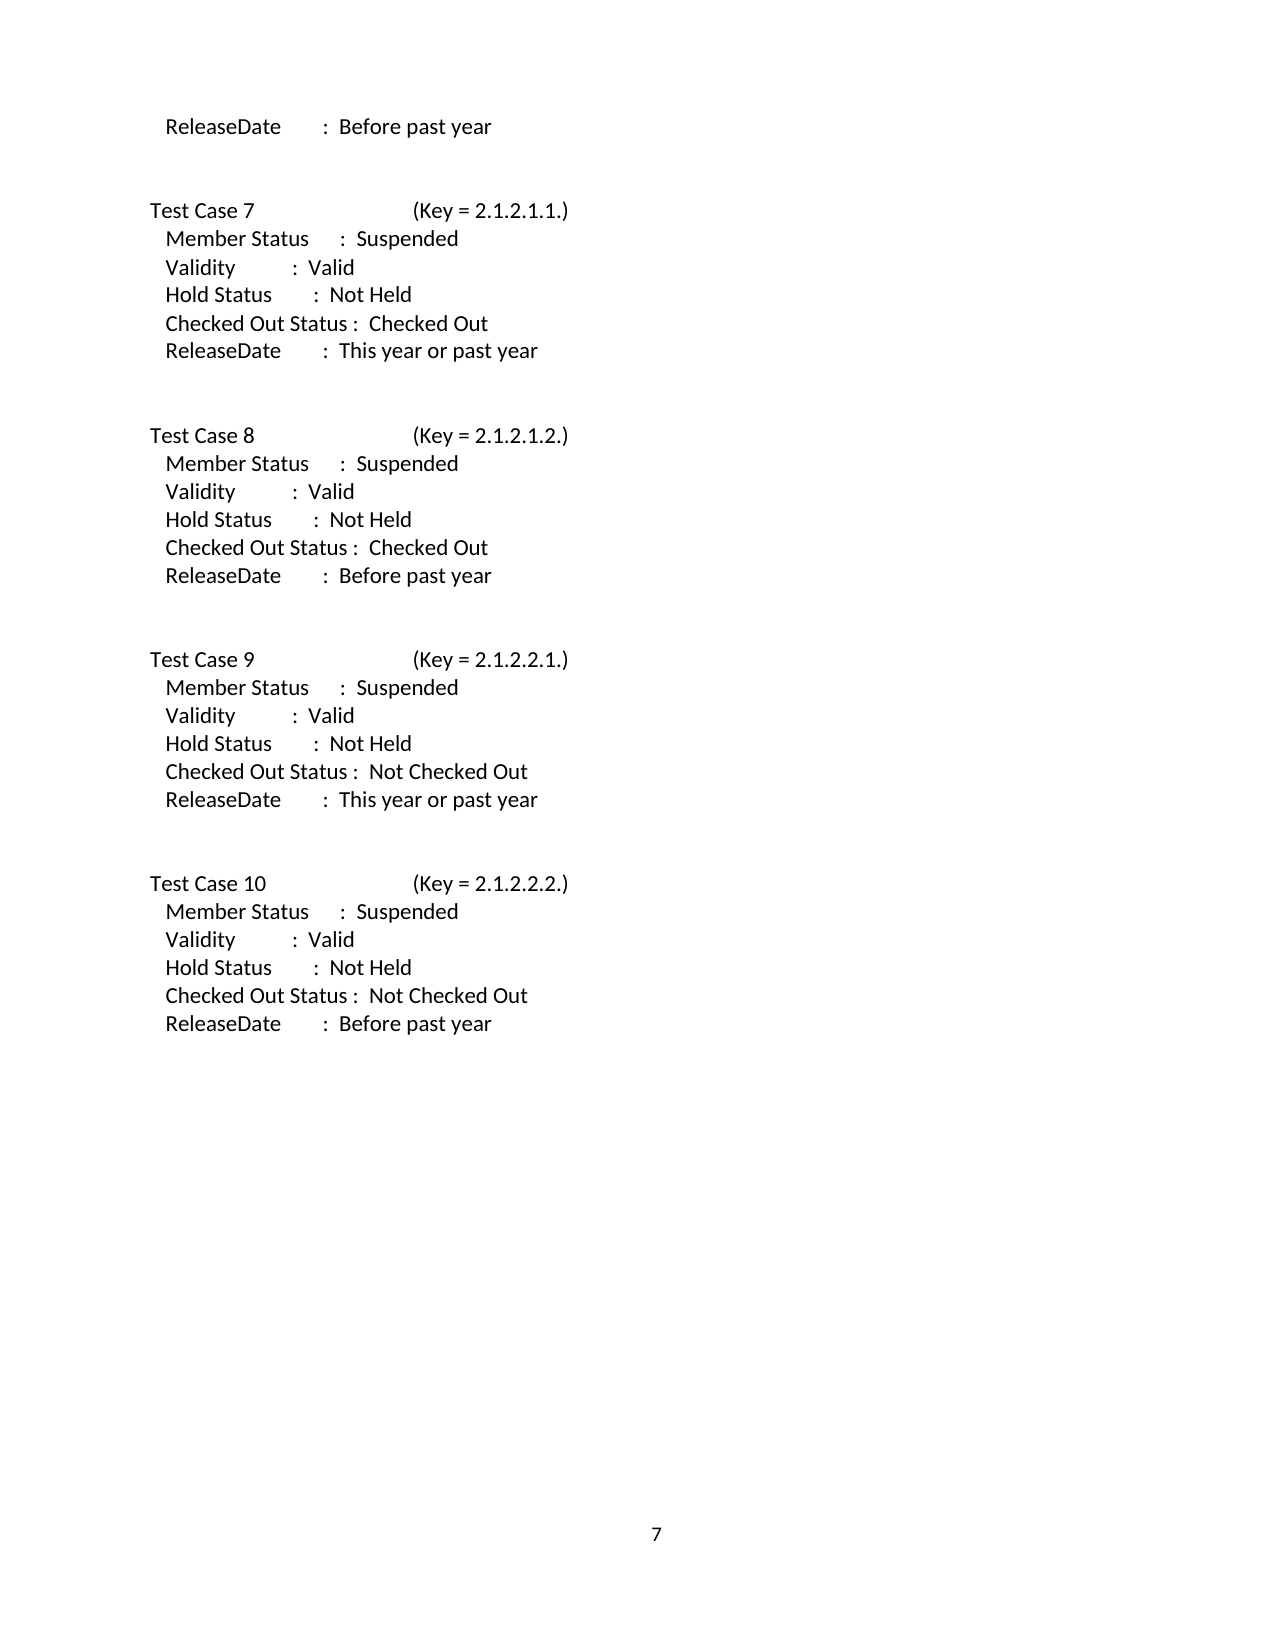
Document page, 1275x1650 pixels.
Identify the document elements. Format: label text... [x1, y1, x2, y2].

list Test Case 9 (Key = 2.1.2.2.1.) [150, 645, 1200, 673]
list Member Status : Suspended [150, 897, 1200, 925]
list Checked Out Status : Not Checked Out [150, 981, 1200, 1009]
list Checked Out Status : Checked Out [150, 533, 1200, 561]
list Checked Out Status : Checked Out [150, 309, 1200, 337]
list Member Status : Suspended [150, 449, 1200, 477]
list ReleaseDate : Before past year [150, 1009, 1200, 1037]
list Validity : Valid [150, 701, 1200, 729]
list Member Status : Suspended [150, 673, 1200, 701]
list Validity : Valid [150, 925, 1200, 953]
list ReleaseDate : Before past year [150, 561, 1200, 589]
list ReleaseDate : Before past year [150, 112, 1200, 141]
list Test Case 10 (Key = 2.1.2.2.2.) [150, 869, 1200, 897]
list Checked Out Status : Not Checked Out [150, 757, 1200, 785]
list Hold Status : Not Held [150, 505, 1200, 533]
list Test Case 7 (Key = 2.1.2.1.1.) [150, 197, 1200, 224]
list Validity : Valid [150, 253, 1200, 281]
list Hold Status : Not Held [150, 281, 1200, 309]
list Hold Status : Not Held [150, 729, 1200, 757]
list ReleaseDate : This year or past year [150, 785, 1200, 813]
list Hold Status : Not Held [150, 953, 1200, 981]
list ReleaseDate : This year or past year [150, 337, 1200, 365]
list Validity : Valid [150, 477, 1200, 505]
list Member Status : Suspended [150, 224, 1200, 253]
list Test Case 8 (Key = 2.1.2.1.2.) [150, 421, 1200, 449]
